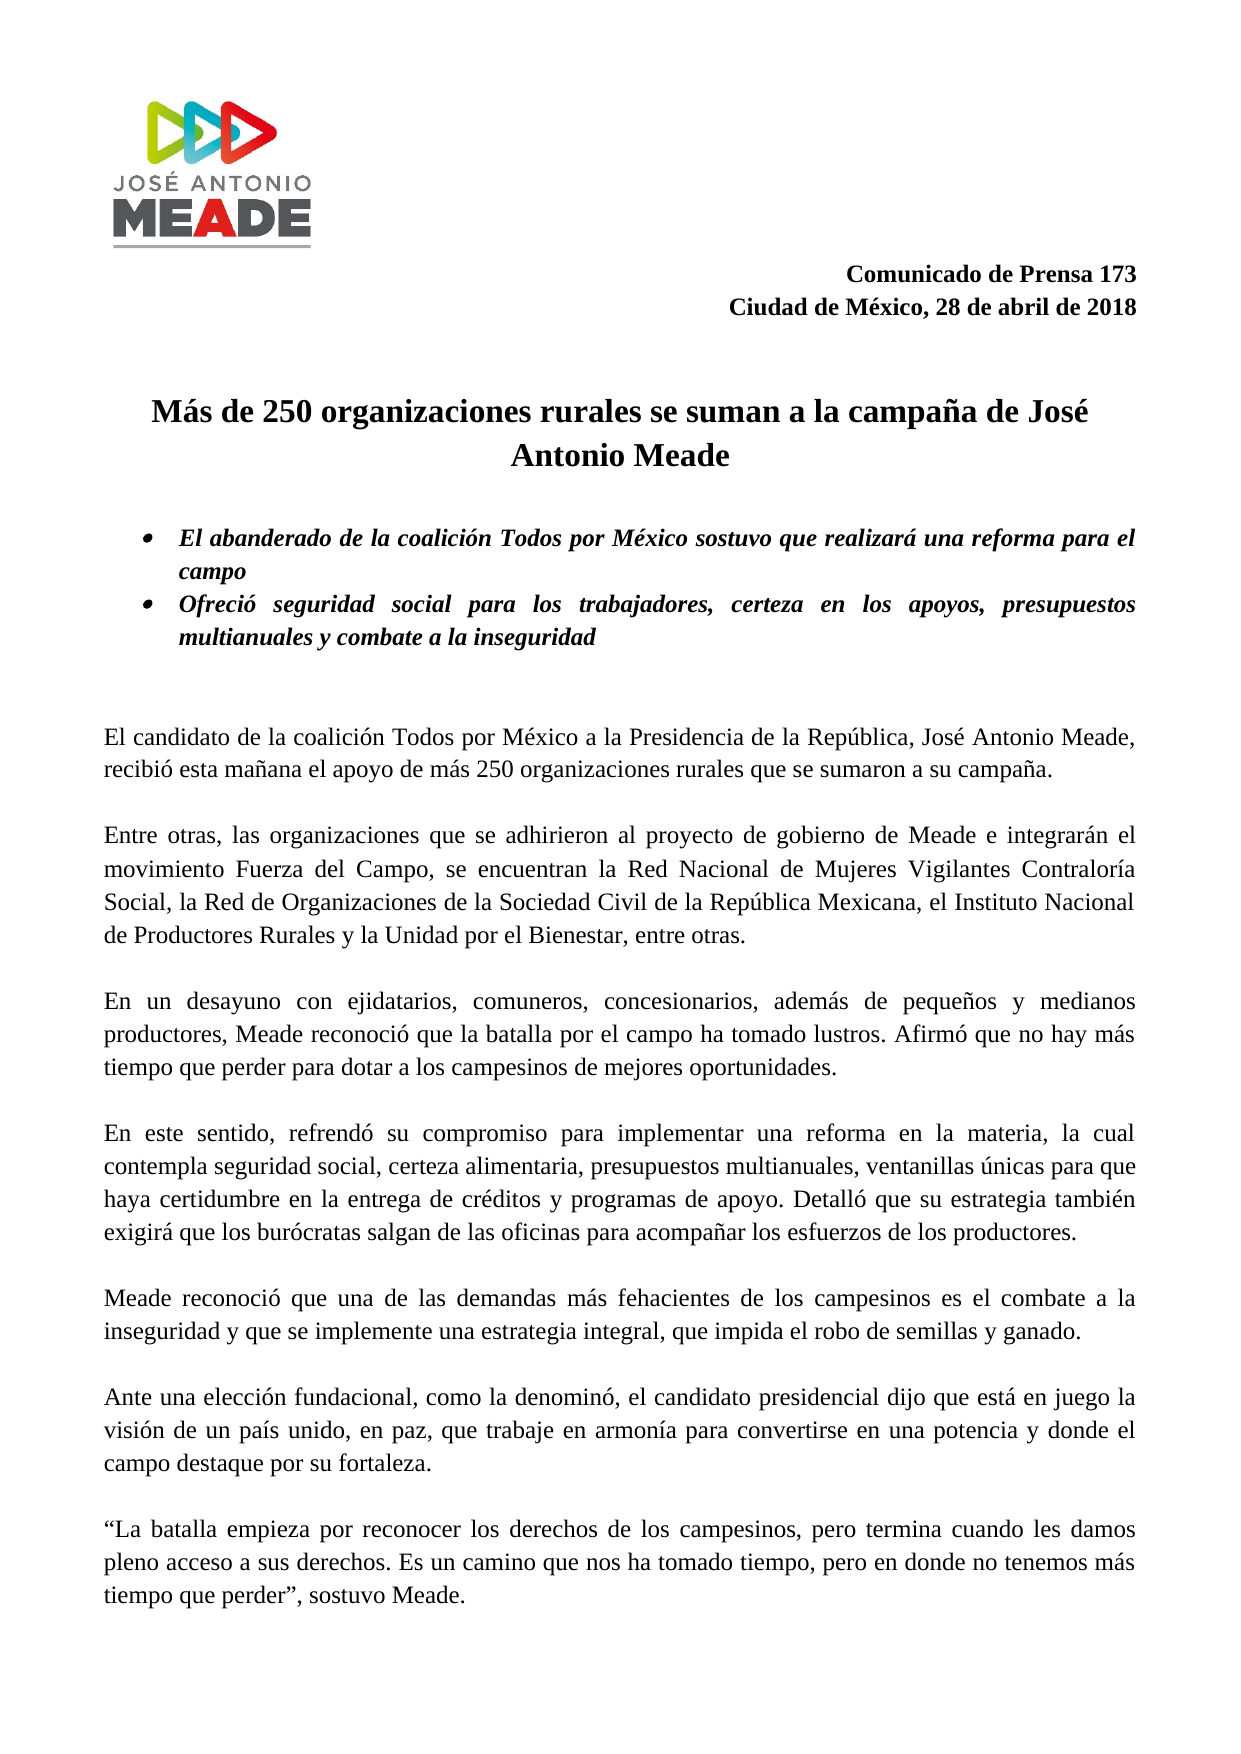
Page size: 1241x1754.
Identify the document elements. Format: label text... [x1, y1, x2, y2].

picture [103, 92, 321, 256]
text Meade reconoció que una de las demandas más fehacientes de los campesinos es el combate a la inseguridad y que se implemente una estrategia integral, que impida el robo de semillas y ganado. [103, 1283, 1137, 1345]
text “La batalla empieza por reconocer los derechos de los campesinos, pero termina cuando les damos pleno acceso a sus derechos. Es un camino que nos ha tomado tiempo, pero en donde no tenemos más tiempo que perder”, sostuvo Meade. [103, 1514, 1137, 1609]
text Comunicado de Prensa 173 [103, 259, 1137, 288]
text Más de 250 organizaciones rurales se suman a la campaña de José Antonio Meade [103, 391, 1137, 474]
text En este sentido, refrendó su compromiso para implementar una reforma en la materia, la cual contempla seguridad social, certeza alimentaria, presupuestos multianuales, ventanillas únicas para que haya certidumbre en la entrega de créditos y programas de apoyo. Detalló que su estrategia también exigirá que los burócratas salgan de las oficinas para acompañar los esfuerzos de los productores. [103, 1118, 1137, 1246]
text El candidato de la coalición Todos por México a la Presidencia de la República, José Antonio Meade, recibió esta mañana el apoyo de más 250 organizaciones rurales que se sumaron a su campaña. [103, 722, 1137, 783]
list El abanderado de la coalición Todos por México sostuvo que realizará una reforma para el campo [141, 523, 1137, 585]
text Entre otras, las organizaciones que se adhirieron al proyecto de gobierno de Meade e integrarán el movimiento Fuerza del Campo, se encuentran la Red Nacional de Mujeres Vigilantes Contraloría Social, la Red de Organizaciones de la Sociedad Civil de la República Mexicana, el Instituto Nacional de Productores Rurales y la Unidad por el Bienestar, entre otras. [103, 821, 1137, 948]
text Ante una elección fundacional, como la denominó, el candidato presidencial dijo que está en juego la visión de un país unido, en paz, que trabaje en armonía para convertirse en una potencia y donde el campo destaque por su fortaleza. [103, 1382, 1137, 1477]
text En un desayuno con ejidatarios, comuneros, concesionarios, además de pequeños y medianos productores, Meade reconoció que la batalla por el campo ha tomado lustros. Afirmó que no hay más tiempo que perder para dotar a los campesinos de mejores oportunidades. [103, 986, 1137, 1081]
text Ciudad de México, 28 de abril de 2018 [103, 292, 1137, 321]
list Ofreció seguridad social para los trabajadores, certeza en los apoyos, presupuestos multianuales y combate a la inseguridad [141, 589, 1137, 651]
